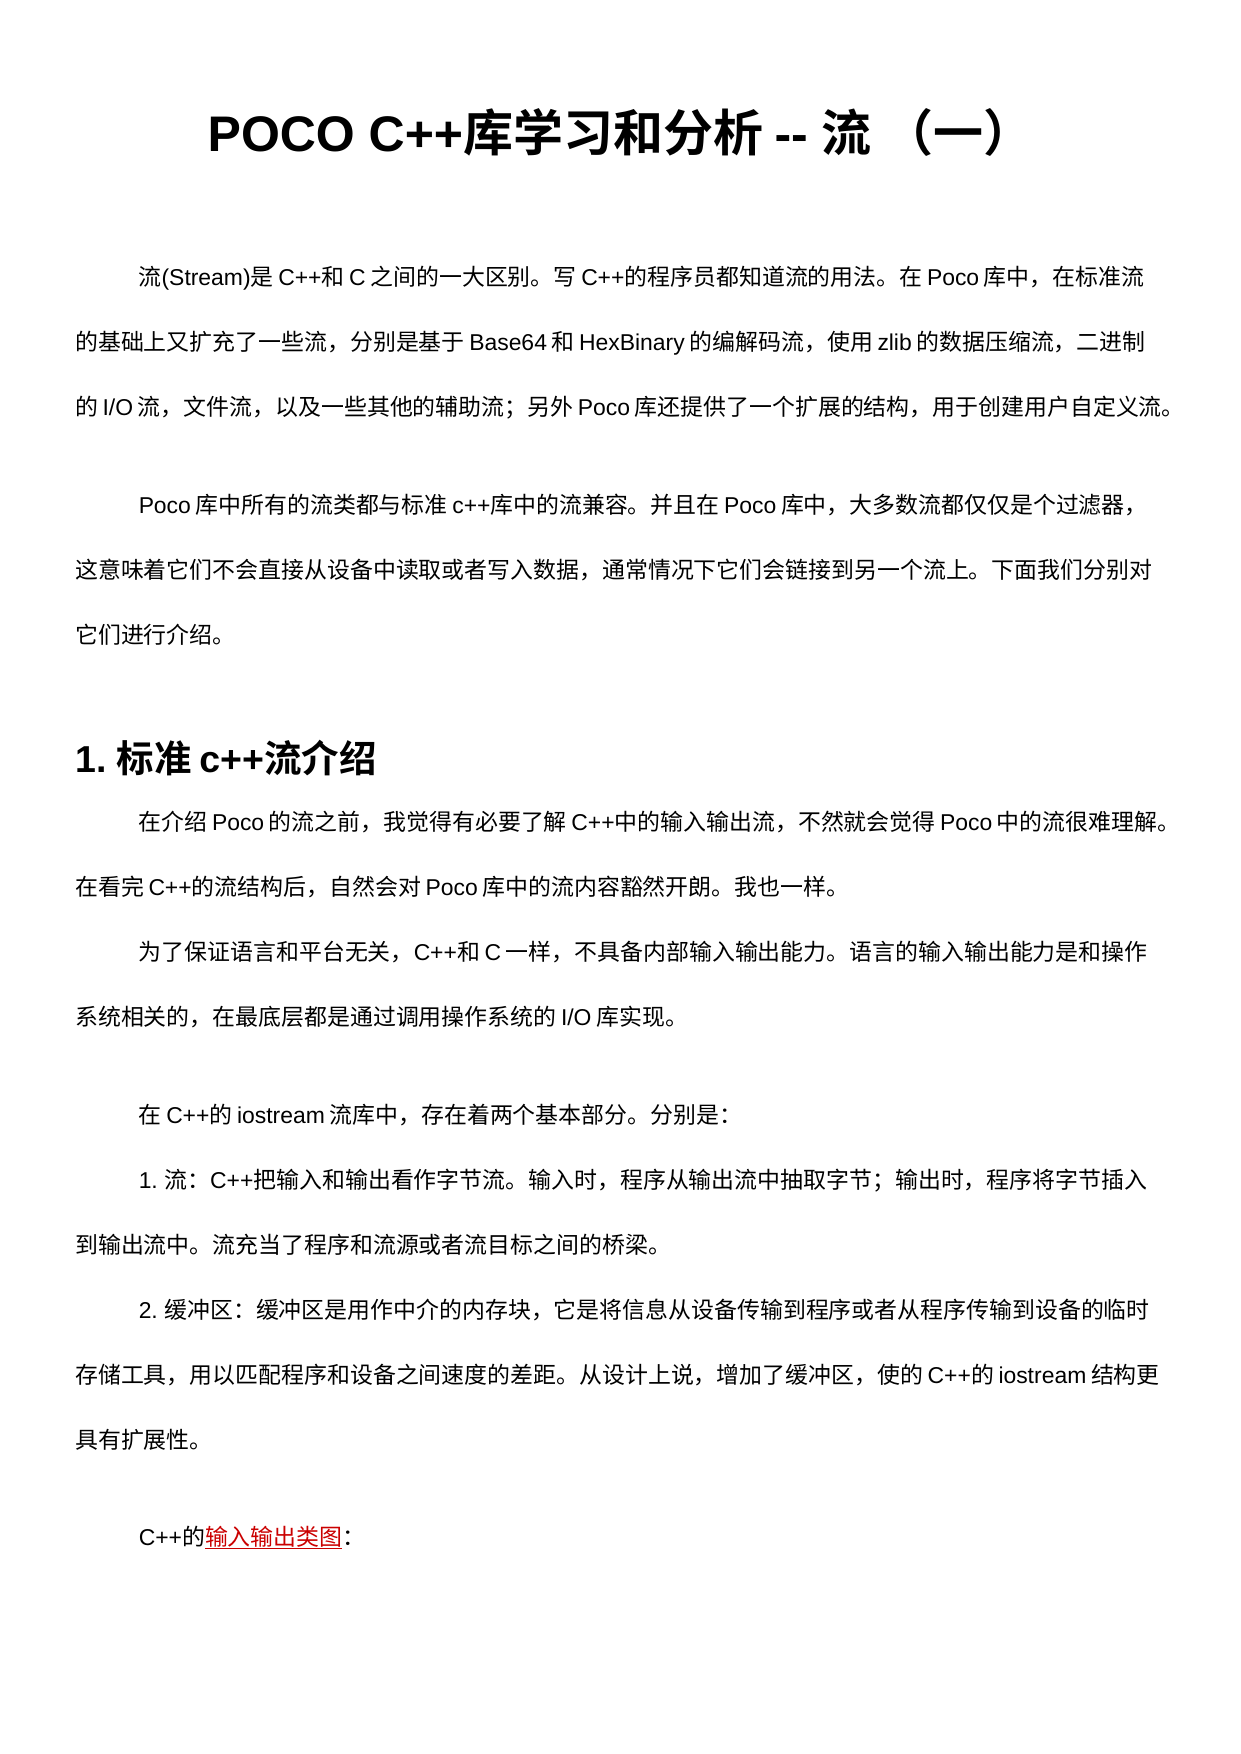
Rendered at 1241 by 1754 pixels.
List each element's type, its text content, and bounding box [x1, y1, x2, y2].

text 在介绍Poco的流之前，我觉得有必要了解C++中的输入输出流，不然就会觉得Poco中的流很难理解。在看完C++的流结构后，自然会对Poco库中的流内容豁然开朗。我也一样。 为了保证语言和平台无关，C++和C一样，不具备内部输入输出能力。语言的输入输出能力是和操作系统相关的，在最底层都是通过调用操作系统的I/O库实现。 在C++的iostream流库中，存在着两个基本部分。分别是： 1. 流：C++把输入和输出看作字节流。输入时，程序从输出流中抽取字节；输出时，程序将字节插入到输出流中。流充当了程序和流源或者流目标之间的桥梁。 2. 缓冲区：缓冲区是用作中介的内存块，它是将信息从设备传输到程序或者从程序传输到设备的临时存储工具，用以匹配程序和设备之间速度的差距。从设计上说，增加了缓冲区，使的C++的iostream结构更具有扩展性。 C++的输入输出类图： [75, 788, 1165, 1568]
text 流(Stream)是C++和C之间的一大区别。写C++的程序员都知道流的用法。在Poco库中，在标准流的基础上又扩充了一些流，分别是基于Base64和HexBinary的编解码流，使用zlib的数据压缩流，二进制的I/O流，文件流，以及一些其他的辅助流；另外Poco库还提供了一个扩展的结构，用于创建用户自定义流。 Poco库中所有的流类都与标准c++库中的流兼容。并且在Poco库中，大多数流都仅仅是个过滤器，这意味着它们不会直接从设备中读取或者写入数据，通常情况下它们会链接到另一个流上。下面我们分别对它们进行介绍。 [75, 178, 1165, 698]
text POCO C++库学习和分析 -- 流 （一） [75, 81, 1165, 178]
text 1. 标准c++流介绍 [75, 723, 1165, 788]
